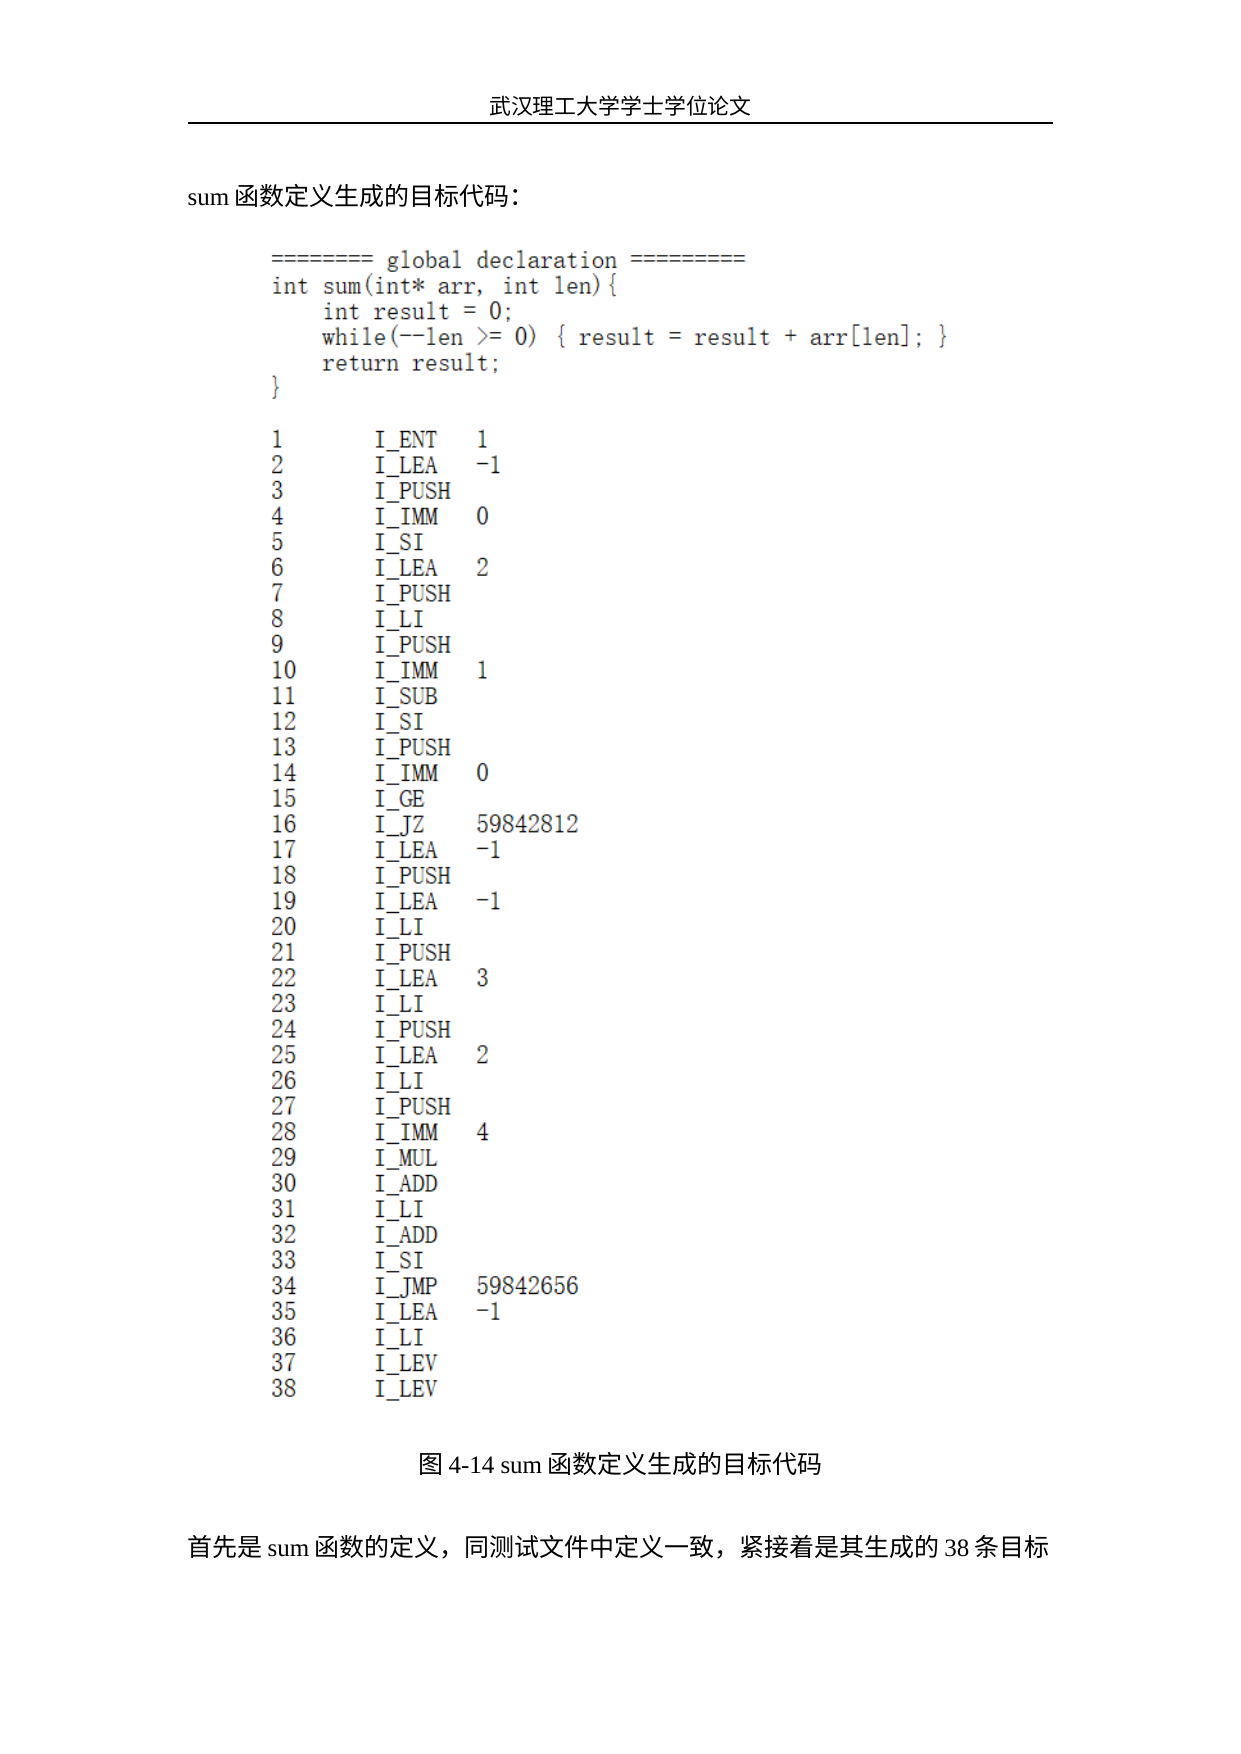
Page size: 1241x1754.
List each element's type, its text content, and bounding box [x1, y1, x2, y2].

text 图4-14 sum函数定义生成的目标代码 [187, 1430, 1053, 1495]
picture [271, 245, 969, 1411]
text 顺利通过测试，说明编译器为测试代码生成了正确的目标代码。下面通过-gg编译选项来分析测试代码中每个全局定义生成的目标代码。 图4-14展示了sum函数定义生成的目标代码： [187, 162, 1053, 227]
